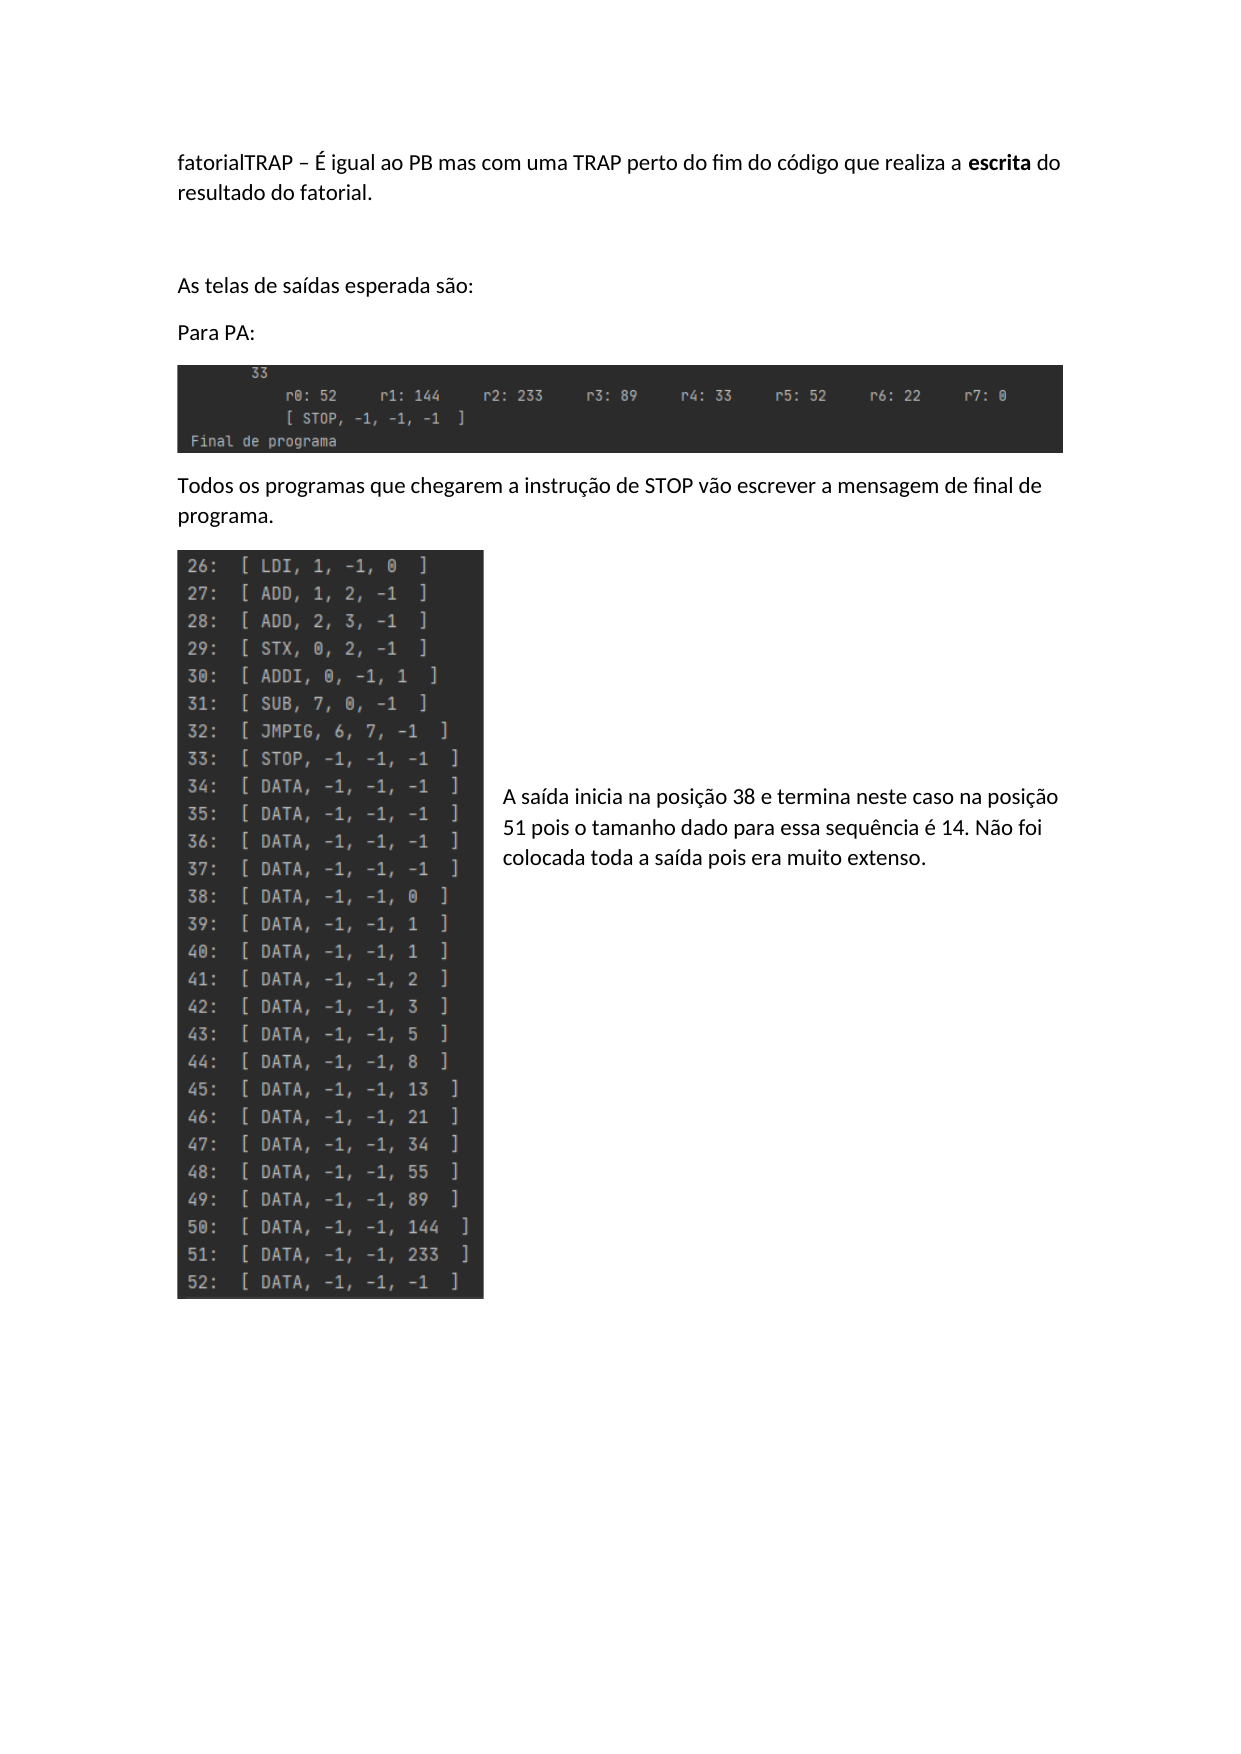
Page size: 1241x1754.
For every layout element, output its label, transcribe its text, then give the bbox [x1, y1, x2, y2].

text A saída inicia na posição 38 e termina neste caso na posição 51 pois o tamanho dado para essa sequência é 14. Não foi colocada toda a saída pois era muito extenso. [484, 782, 1063, 871]
text fatorialTRAP – É igual ao PB mas com uma TRAP perto do fim do código que realiza a escrita do resultado do fatorial. [177, 148, 1063, 206]
text Todos os programas que chegarem a instrução de STOP vão escrever a mensagem de final de programa. [177, 471, 1063, 529]
text Para PA: [177, 318, 1063, 346]
picture [177, 365, 1063, 453]
text As telas de saídas esperada são: [177, 272, 1063, 299]
picture [177, 550, 484, 1299]
